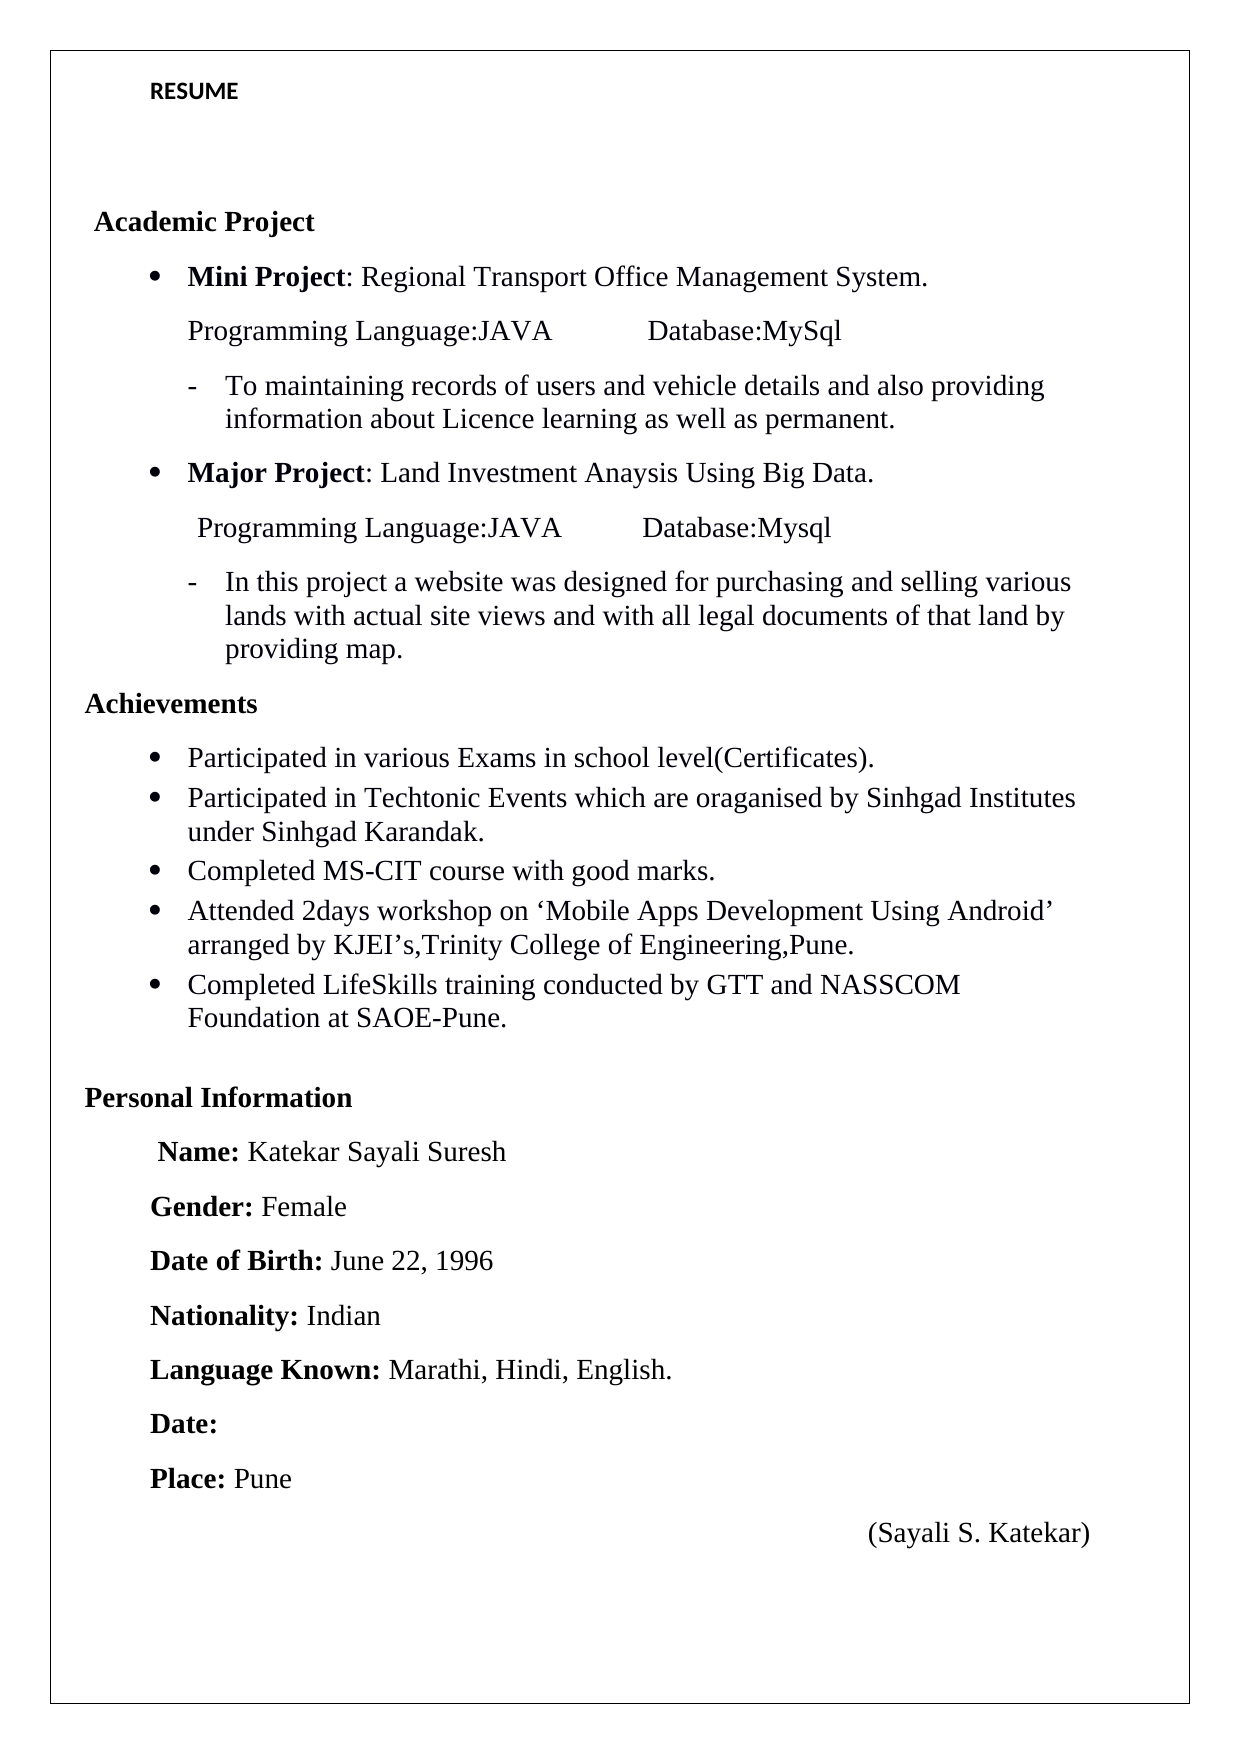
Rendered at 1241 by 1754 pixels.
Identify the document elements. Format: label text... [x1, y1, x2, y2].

list Participated in various Exams in school level(Certificates). [150, 740, 1090, 774]
list Attended 2days workshop on ‘Mobile Apps Development Using Android’ arranged by KJEI’s,Trinity College of Engineering,Pune. [150, 893, 1090, 961]
text Name: Katekar Sayali Suresh [84, 1134, 1090, 1168]
list Participated in Techtonic Events which are oraganised by Sinhgad Institutes under Sinhgad Karandak. [150, 780, 1090, 847]
text Gender: Female [141, 1189, 1090, 1222]
list In this project a website was designed for purchasing and selling various lands with actual site views and with all legal documents of that land by providing map. [187, 564, 1090, 665]
list Mini Project: Regional Transport Office Management System. [150, 259, 1090, 292]
text Date: [150, 1406, 1090, 1440]
text Academic Project [94, 204, 1090, 238]
list Programming Language:JAVA Database:MySql [187, 313, 1090, 347]
list Programming Language:JAVA Database:Mysql [197, 510, 1090, 543]
list Major Project: Land Investment Anaysis Using Big Data. [150, 456, 1090, 489]
text Achievements [84, 686, 1090, 719]
list Completed LifeSkills training conducted by GTT and NASSCOM Foundation at SAOE-Pune. [150, 967, 1090, 1034]
text Date of Birth: June 22, 1996 [150, 1243, 1090, 1277]
text Place: Pune [150, 1461, 1090, 1494]
list To maintaining records of users and vehicle details and also providing information about Licence learning as well as permanent. [187, 368, 1090, 435]
text Nationality: Indian [150, 1298, 1090, 1331]
text (Sayali S. Katekar) [150, 1515, 1090, 1549]
list Completed MS-CIT course with good marks. [150, 853, 1090, 887]
text Personal Information [84, 1080, 1090, 1114]
text Language Known: Marathi, Hindi, English. [150, 1352, 1090, 1386]
